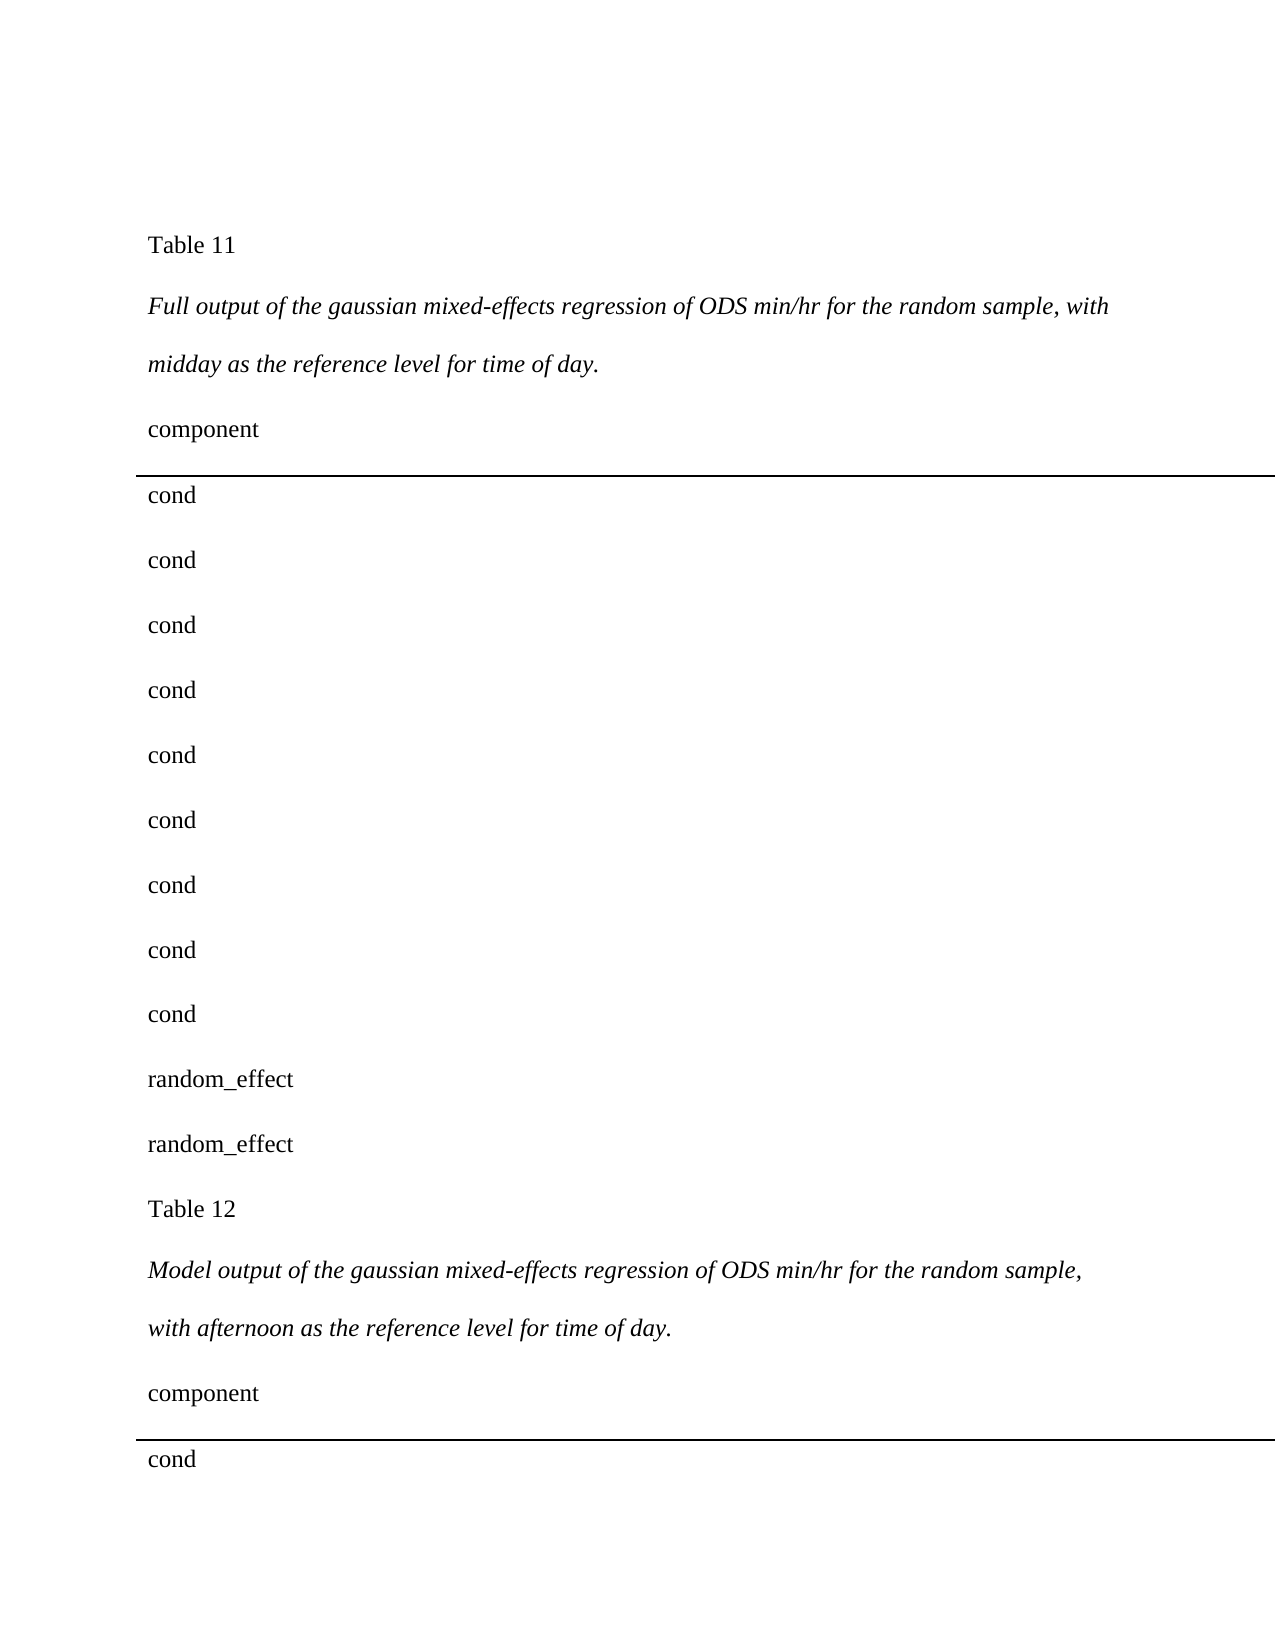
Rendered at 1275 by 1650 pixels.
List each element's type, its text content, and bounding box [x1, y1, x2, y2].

text Full output of the gaussian mixed-effects regression of ODS min/hr for the random sample, with midday as the reference level for time of day. [148, 291, 1127, 378]
table_cell cond [136, 931, 1274, 996]
table_header component [136, 410, 1274, 475]
table_cell cond [136, 996, 1274, 1061]
text Table 12 [148, 1194, 1127, 1223]
text Model output of the gaussian mixed-effects regression of ODS min/hr for the random sample, with afternoon as the reference level for time of day. [148, 1256, 1127, 1342]
table_cell cond [136, 801, 1274, 866]
table_header component [136, 1374, 1274, 1439]
table_cell random_effect [136, 1061, 1274, 1126]
table_cell cond [136, 477, 1274, 542]
table_cell cond [136, 671, 1274, 736]
table_cell cond [136, 606, 1274, 671]
table_cell random_effect [136, 1126, 1274, 1191]
table_cell cond [136, 866, 1274, 931]
text Table 11 [148, 230, 1127, 259]
table_cell cond [136, 736, 1274, 801]
table_cell cond [136, 542, 1274, 606]
table_cell cond [136, 1441, 1274, 1473]
